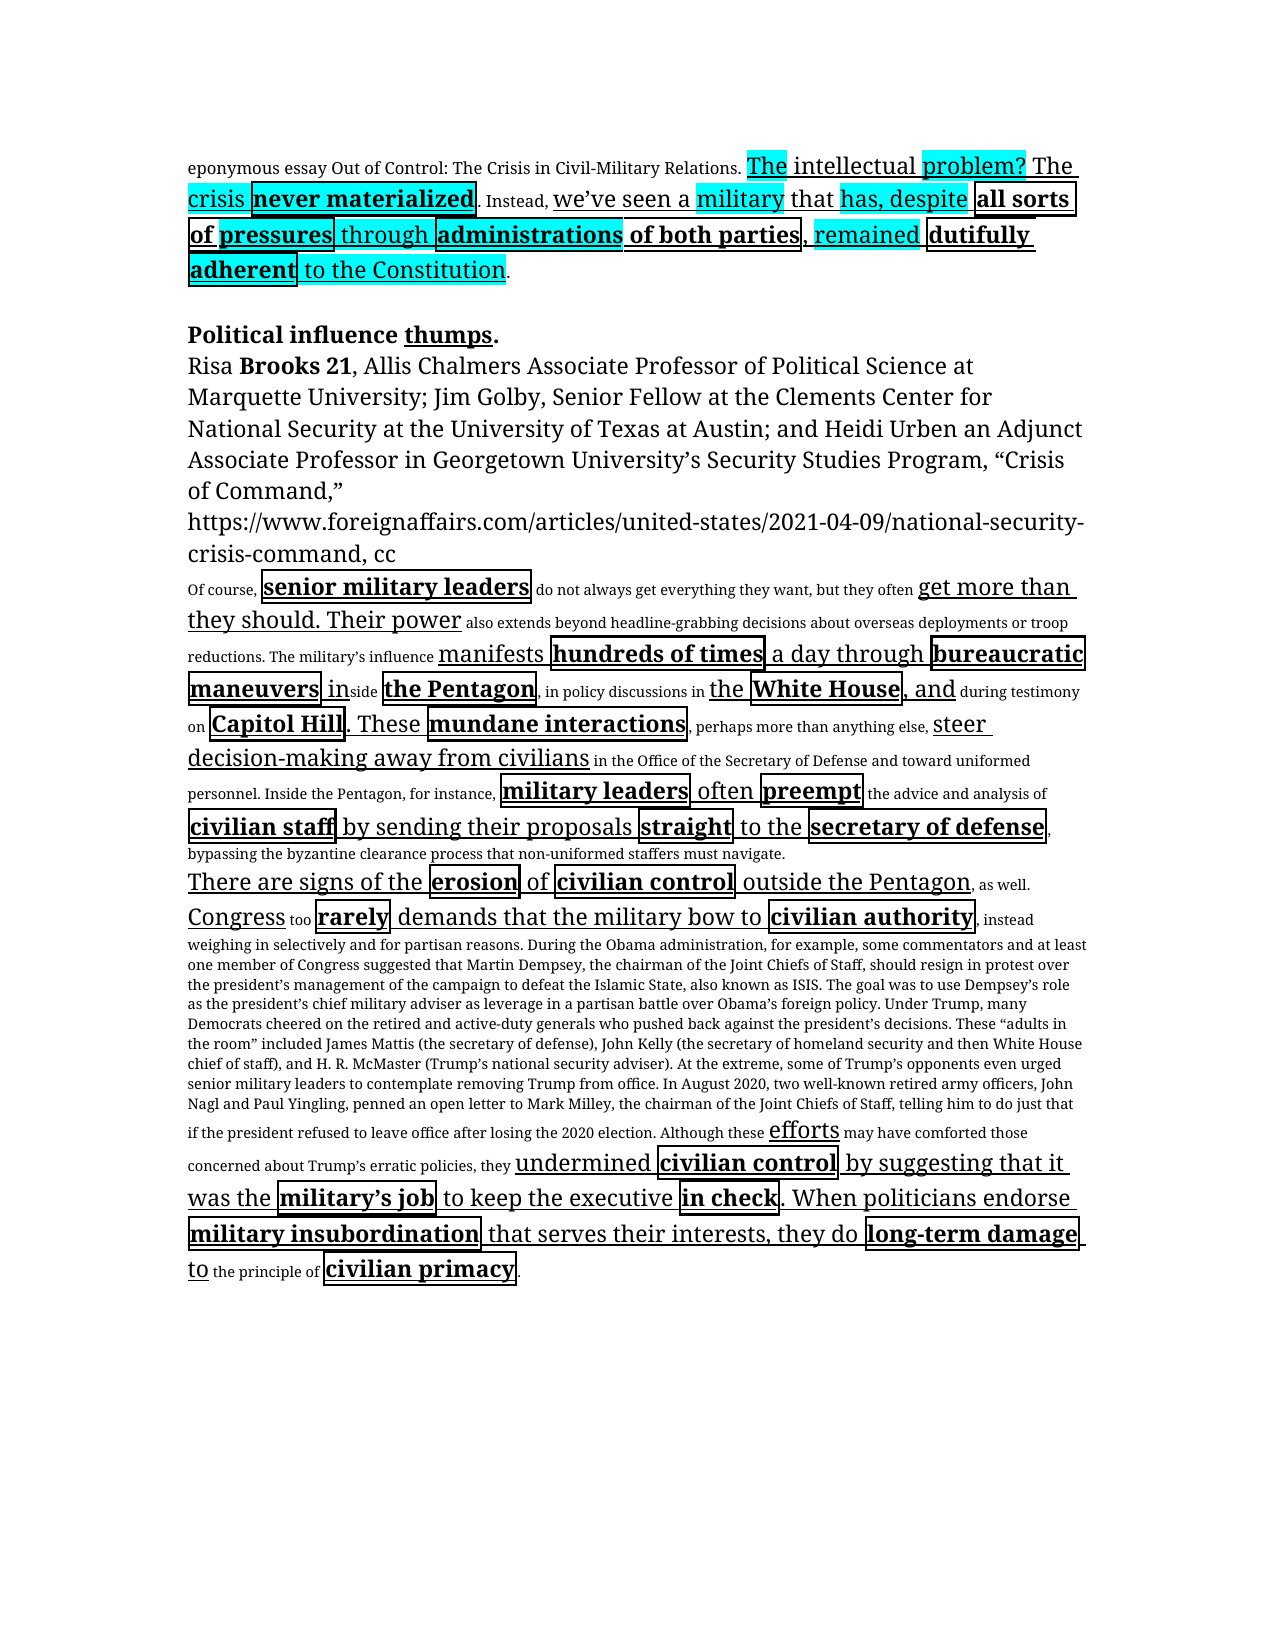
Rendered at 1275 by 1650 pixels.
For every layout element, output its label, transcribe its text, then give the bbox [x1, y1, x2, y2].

subtitle Political influence thumps. [187, 319, 1087, 350]
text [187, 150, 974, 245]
text Risa Brooks 21, Allis Chalmers Associate Professor of Political Science at Marquette University; Jim Golby, Senior Fellow at the Clements Center for National Security at the University of Texas at Austin; and Heidi Urben an Adjunct Associate Professor in Georgetown University’s Security Studies Program, “Crisis of Command,” https://www.foreignaffairs.com/articles/united-states/2021-04-09/national-security-crisis-command, cc [187, 350, 1087, 569]
text There are signs of the erosion of civilian control outside the Pentagon, as well. Congress too rarely demands that the military bow to civilian authority, instead weighing in selectively and for partisan reasons. During the Obama administration, for example, some commentators and at least one member of Congress suggested that Martin Dempsey, the chairman of the Joint Chiefs of Staff, should resign in protest over the president’s management of the campaign to defeat the Islamic State, also known as ISIS. The goal was to use Dempsey’s role as the president’s chief military adviser as leverage in a partisan battle over Obama’s foreign policy. Under Trump, many Democrats cheered on the retired and active-duty generals who pushed back against the president’s decisions. These “adults in the room” included James Mattis (the secretary of defense), John Kelly (the secretary of homeland security and then White House chief of staff), and H. R. McMaster (Trump’s national security adviser). At the extreme, some of Trump’s opponents even urged senior military leaders to contemplate removing Trump from office. In August 2020, two well-known retired army officers, John Nagl and Paul Yingling, penned an open letter to Mark Milley, the chairman of the Joint Chiefs of Staff, telling him to do just that if the president refused to leave office after losing the 2020 election. Although these efforts may have comforted those concerned about Trump’s erratic policies, they undermined civilian control by suggesting that it was the military’s job to keep the executive in check. When politicians endorse military insubordination that serves their interests, they do long-term damage to the principle of civilian primacy. [187, 864, 1087, 1286]
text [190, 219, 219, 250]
text Of course, senior military leaders do not always get everything they want, but they often get more than they should. Their power also extends beyond headline-grabbing decisions about overseas deployments or troop reductions. The military’s influence manifests hundreds of times a day through bureaucratic maneuvers inside the Pentagon, in policy discussions in the White House, and during testimony on Capitol Hill. These mundane interactions, perhaps more than anything else, steer decision-making away from civilians in the Office of the Secretary of Defense and toward uniformed personnel. Inside the Pentagon, for instance, military leaders often preempt the advice and analysis of civilian staff by sending their proposals straight to the secretary of defense, bypassing the byzantine clearance process that non-uniformed staffers must navigate. [187, 569, 1087, 864]
